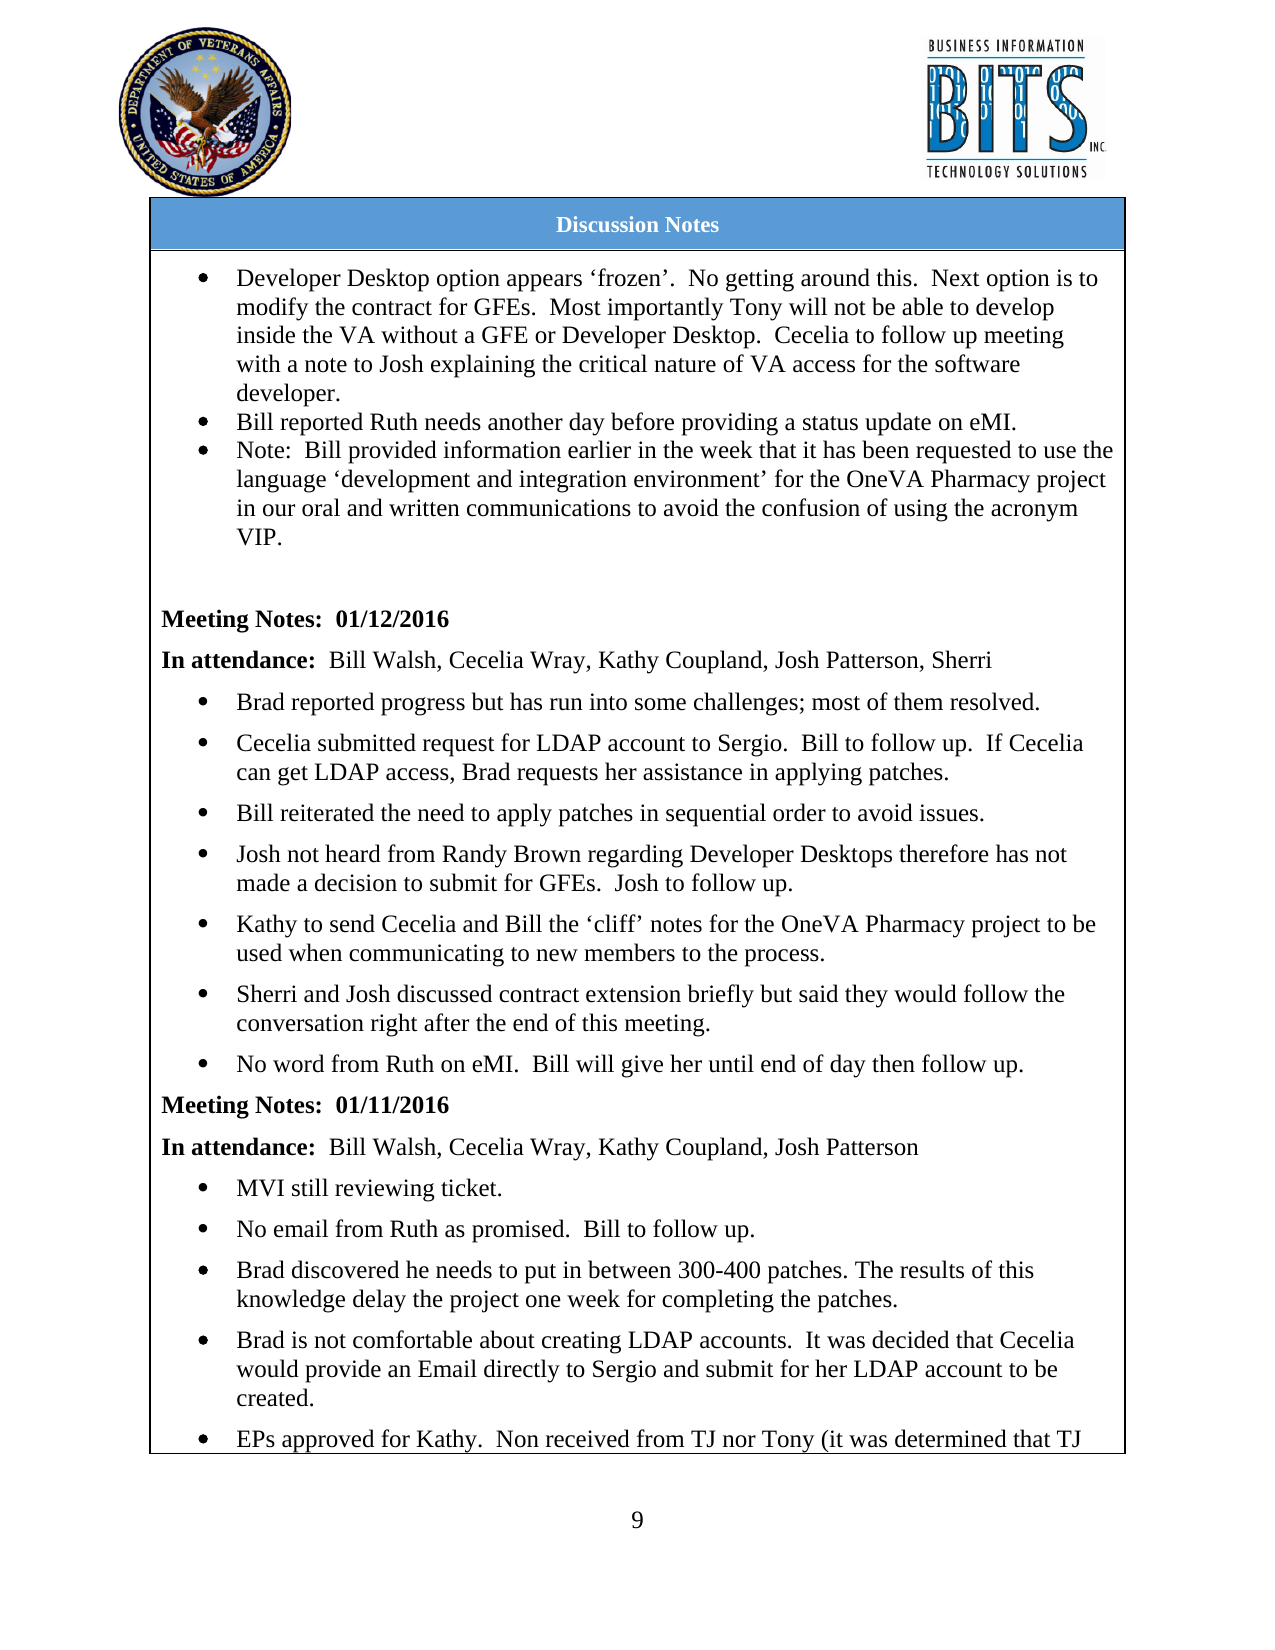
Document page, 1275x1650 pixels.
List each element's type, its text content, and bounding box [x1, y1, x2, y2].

table_header Discussion Notes [151, 198, 1124, 249]
picture [118, 27, 292, 197]
picture [921, 37, 1107, 180]
